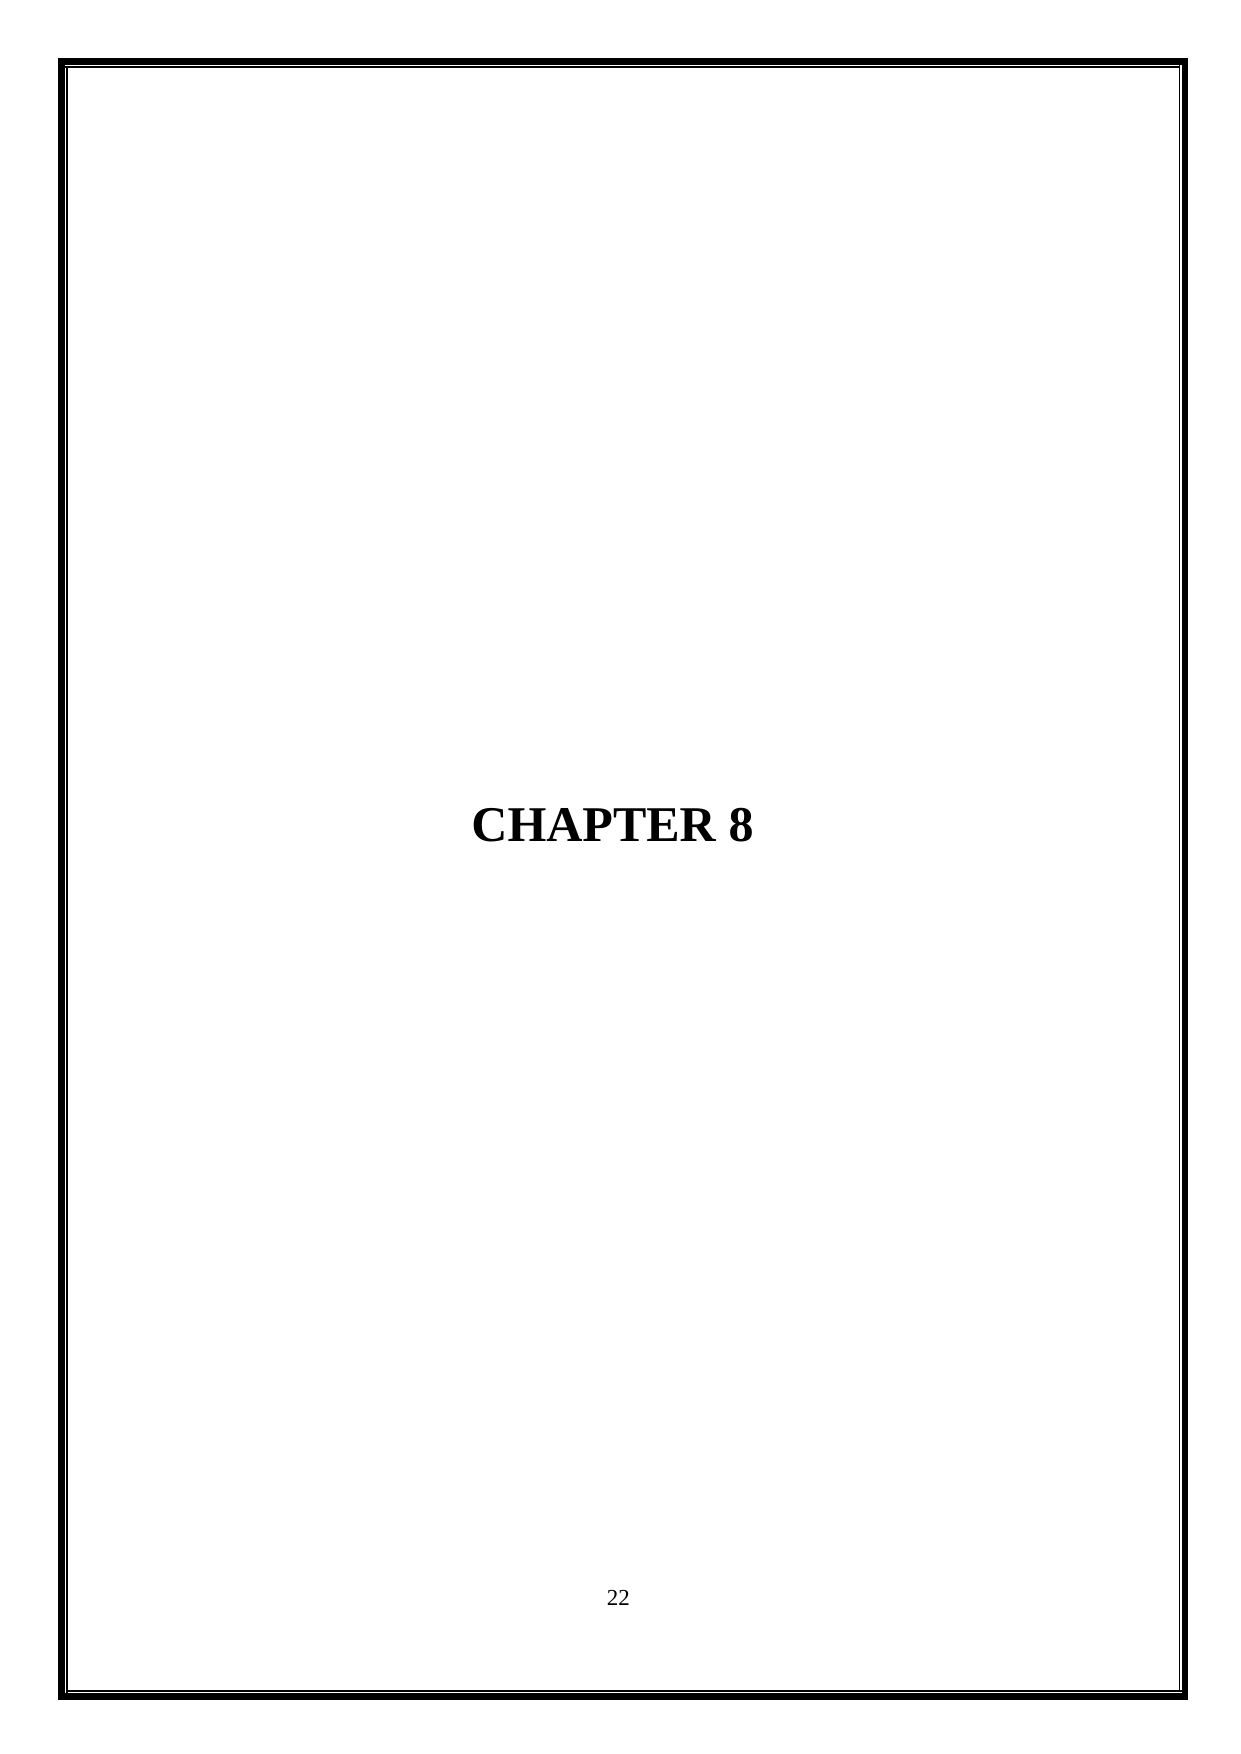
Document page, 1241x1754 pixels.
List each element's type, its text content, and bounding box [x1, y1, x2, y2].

subtitle CHAPTER 8 [73, 795, 1152, 852]
